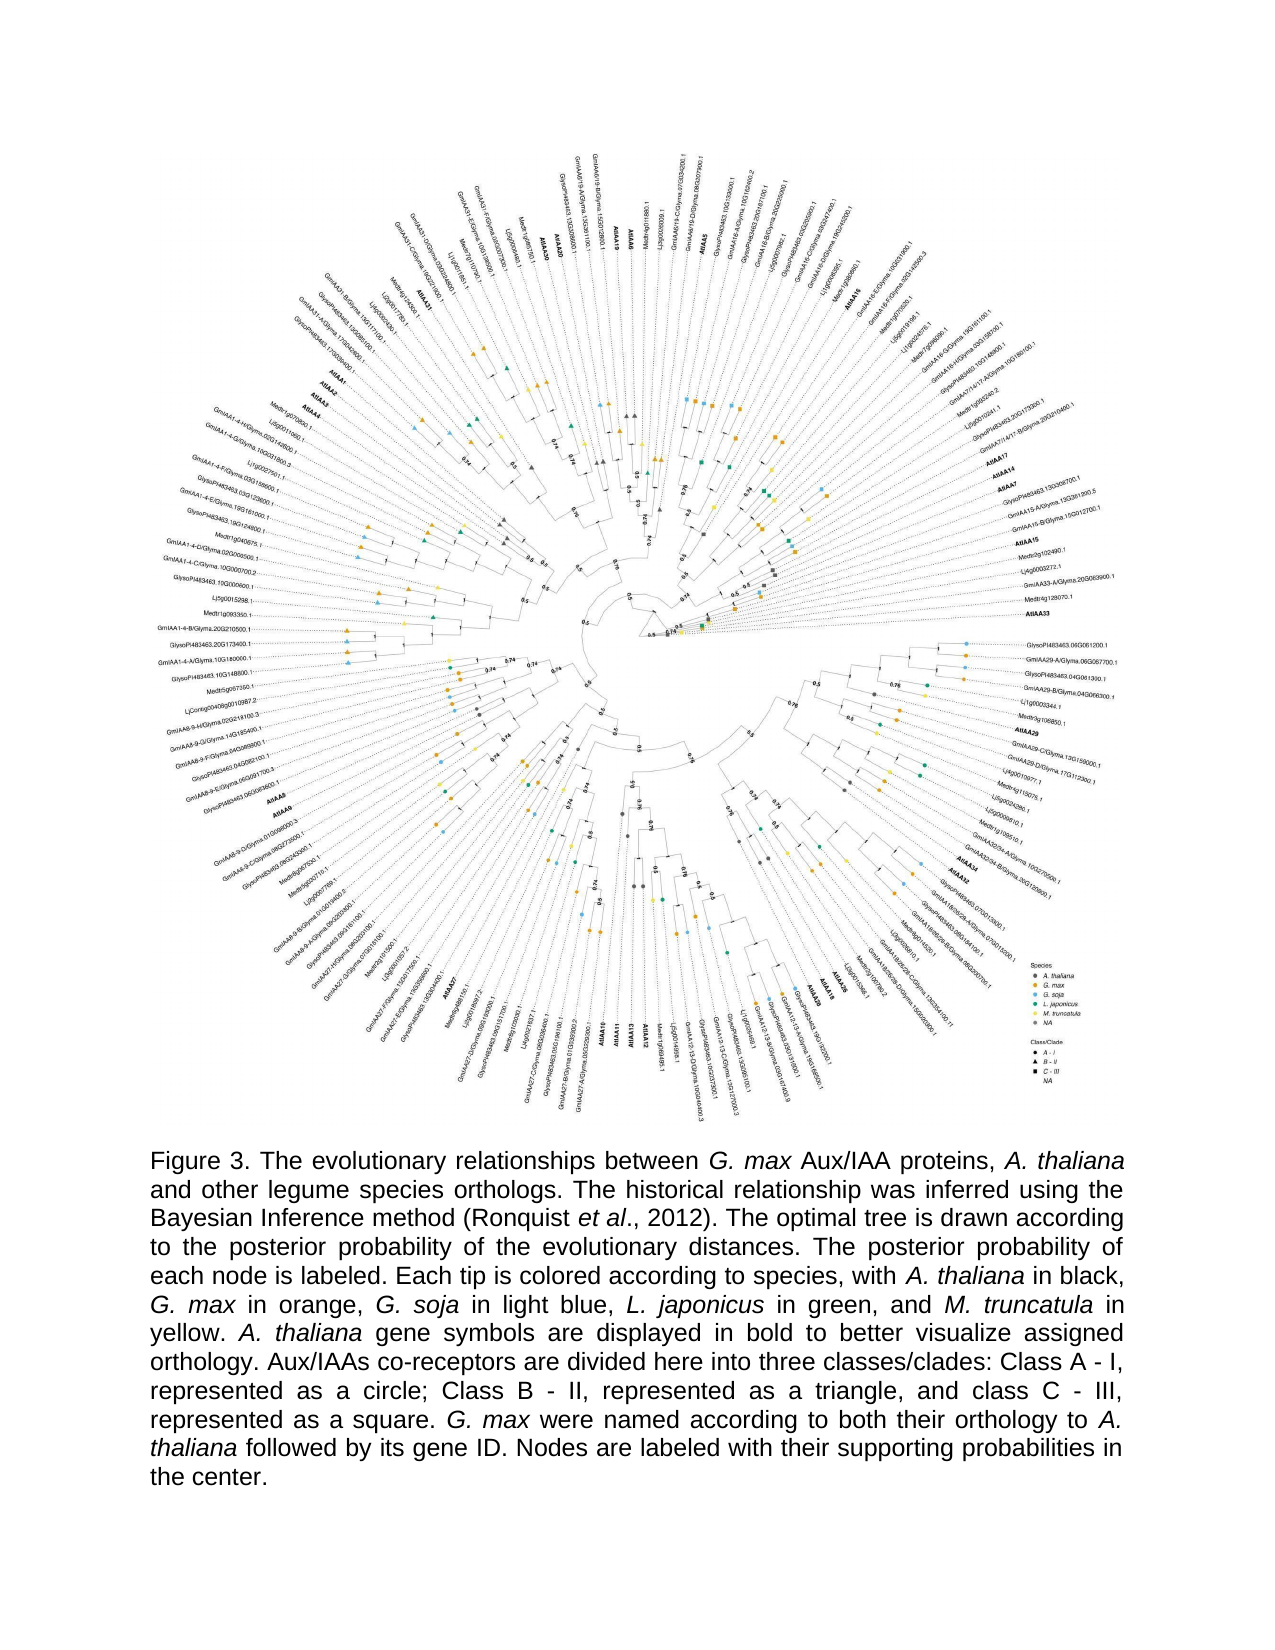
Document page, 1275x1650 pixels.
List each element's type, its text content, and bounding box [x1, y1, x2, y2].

picture [150, 150, 1125, 1125]
text Figure 3. The evolutionary relationships between G. max Aux/IAA proteins, A. thaliana and other legume species orthologs. The historical relationship was inferred using the Bayesian Inference method (Ronquist et al., 2012). The optimal tree is drawn according to the posterior probability of the evolutionary distances. The posterior probability of each node is labeled. Each tip is colored according to species, with A. thaliana in black, G. max in orange, G. soja in light blue, L. japonicus in green, and M. truncatula in yellow. A. thaliana gene symbols are displayed in bold to better visualize assigned orthology. Aux/IAAs co-receptors are divided here into three classes/clades: Class A - I, represented as a circle; Class B - II, represented as a triangle, and class C - III, represented as a square. G. max were named according to both their orthology to A. thaliana followed by its gene ID. Nodes are labeled with their supporting probabilities in the center. [150, 1146, 1125, 1491]
